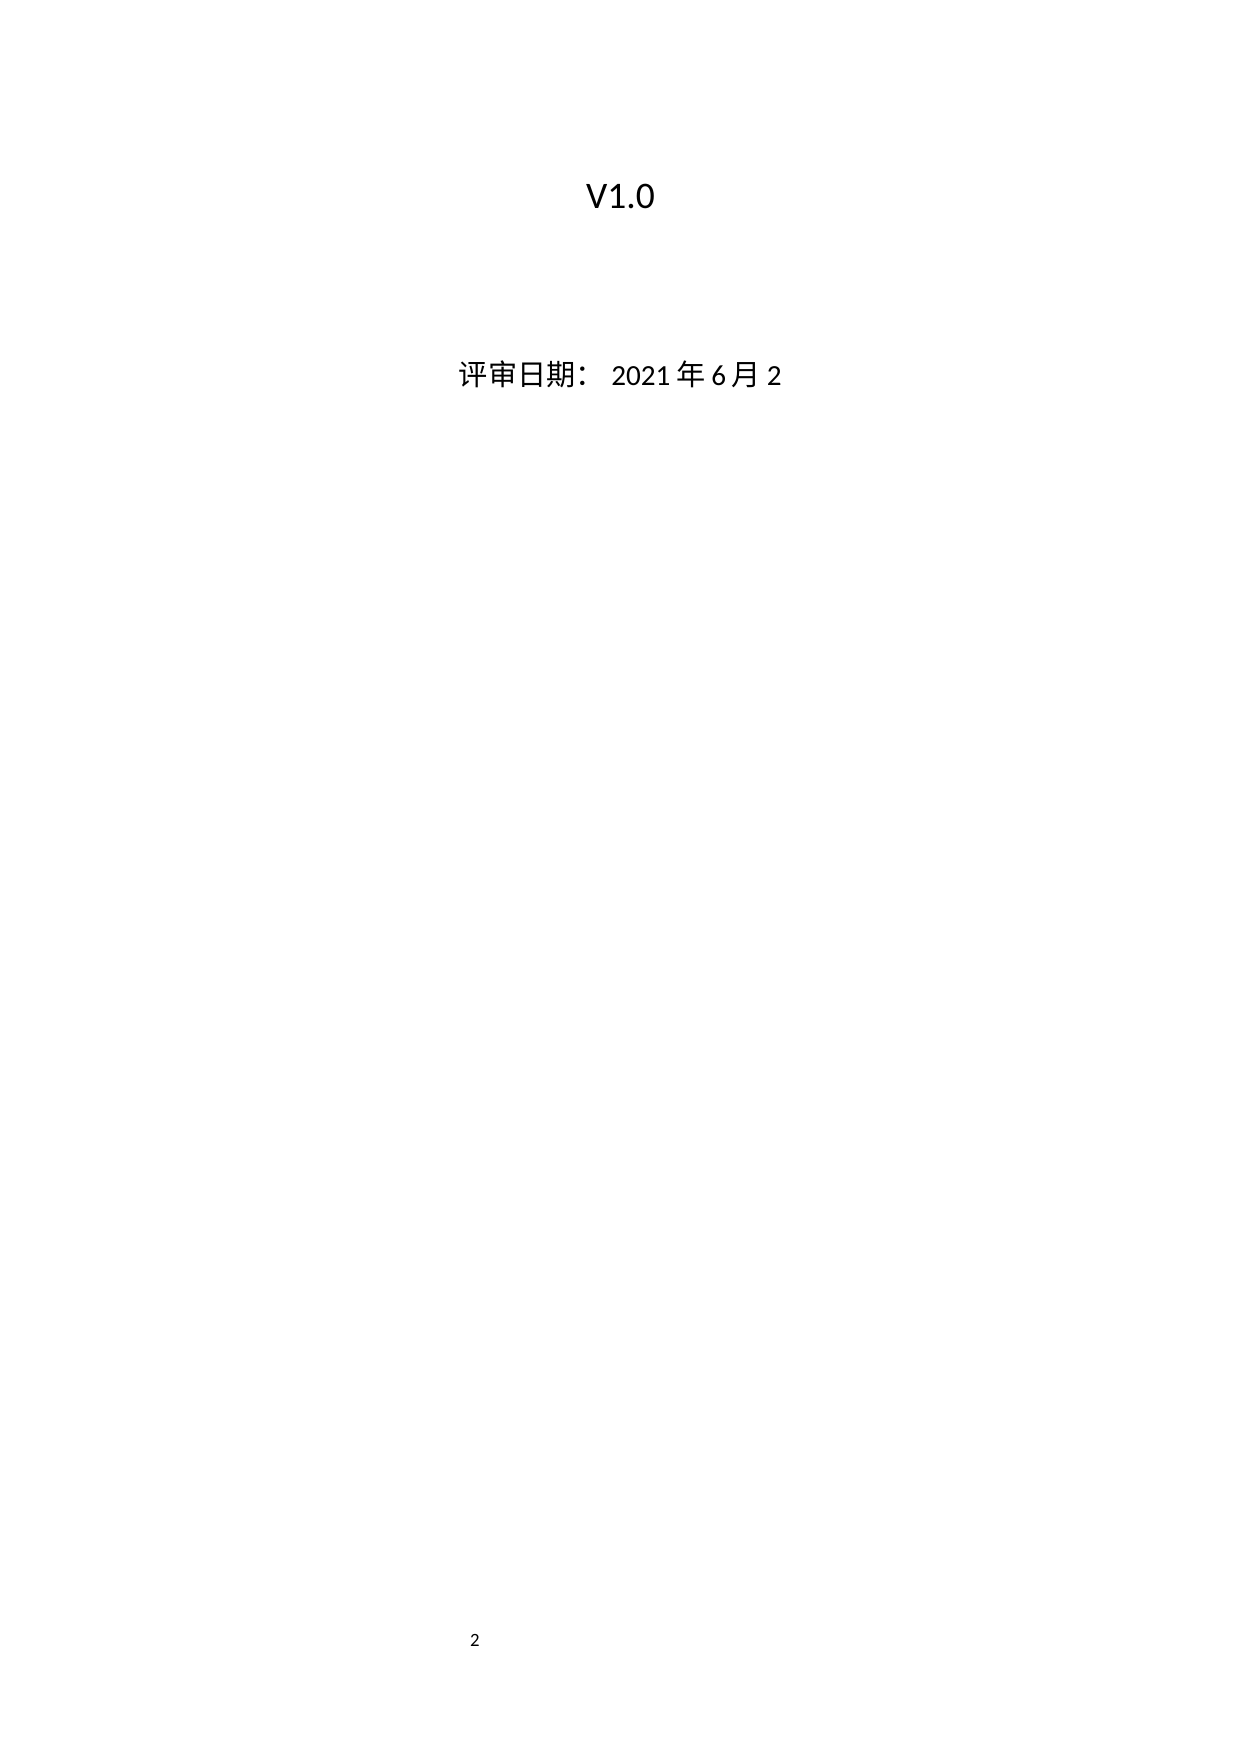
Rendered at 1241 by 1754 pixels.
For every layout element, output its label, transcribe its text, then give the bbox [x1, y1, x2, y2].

text 评审日期： 2021年6月2 [187, 340, 1053, 405]
text V1.0 [187, 162, 1053, 227]
